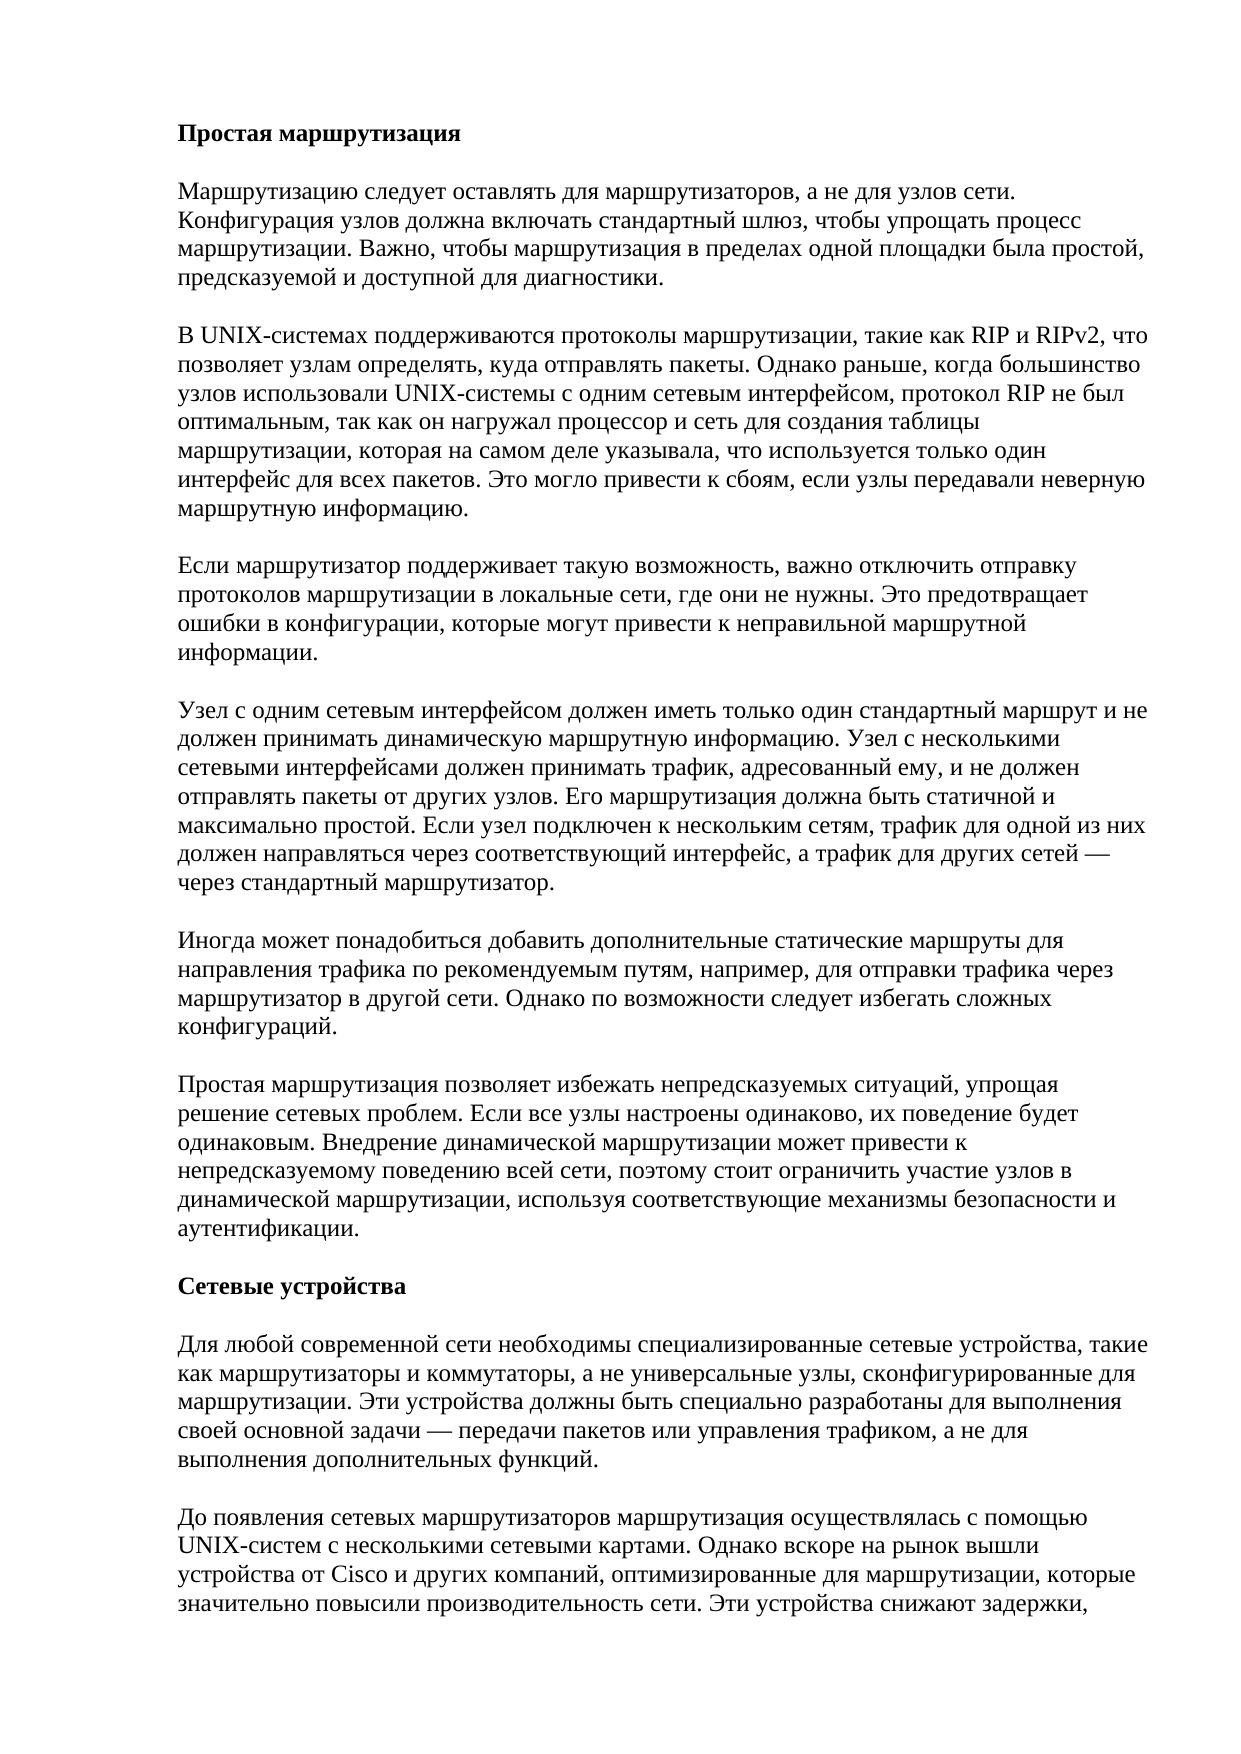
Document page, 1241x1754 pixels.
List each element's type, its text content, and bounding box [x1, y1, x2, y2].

text Узел с одним сетевым интерфейсом должен иметь только один стандартный маршрут и не должен принимать динамическую маршрутную информацию. Узел с несколькими сетевыми интерфейсами должен принимать трафик, адресованный ему, и не должен отправлять пакеты от других узлов. Его маршрутизация должна быть статичной и максимально простой. Если узел подключен к нескольким сетям, трафик для одной из них должен направляться через соответствующий интерфейс, а трафик для других сетей — через стандартный маршрутизатор. [177, 695, 1152, 896]
text Иногда может понадобиться добавить дополнительные статические маршруты для направления трафика по рекомендуемым путям, например, для отправки трафика через маршрутизатор в другой сети. Однако по возможности следует избегать сложных конфигураций. [177, 925, 1152, 1040]
text Маршрутизацию следует оставлять для маршрутизаторов, а не для узлов сети. Конфигурация узлов должна включать стандартный шлюз, чтобы упрощать процесс маршрутизации. Важно, чтобы маршрутизация в пределах одной площадки была простой, предсказуемой и доступной для диагностики. [177, 176, 1152, 291]
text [177, 1502, 1152, 1617]
text В UNIX-системах поддерживаются протоколы маршрутизации, такие как RIP и RIPv2, что позволяет узлам определять, куда отправлять пакеты. Однако раньше, когда большинство узлов использовали UNIX-системы с одним сетевым интерфейсом, протокол RIP не был оптимальным, так как он нагружал процессор и сеть для создания таблицы маршрутизации, которая на самом деле указывала, что используется только один интерфейс для всех пакетов. Это могло привести к сбоям, если узлы передавали неверную маршрутную информацию. [177, 320, 1152, 521]
text Простая маршрутизация [177, 118, 1152, 147]
text Сетевые устройства [177, 1271, 1152, 1300]
text Простая маршрутизация позволяет избежать непредсказуемых ситуаций, упрощая решение сетевых проблем. Если все узлы настроены одинаково, их поведение будет одинаковым. Внедрение динамической маршрутизации может привести к непредсказуемому поведению всей сети, поэтому стоит ограничить участие узлов в динамической маршрутизации, используя соответствующие механизмы безопасности и аутентификации. [177, 1069, 1152, 1242]
text Для любой современной сети необходимы специализированные сетевые устройства, такие как маршрутизаторы и коммутаторы, а не универсальные узлы, сконфигурированные для маршрутизации. Эти устройства должны быть специально разработаны для выполнения своей основной задачи — передачи пакетов или управления трафиком, а не для выполнения дополнительных функций. [177, 1329, 1152, 1473]
text Если маршрутизатор поддерживает такую возможность, важно отключить отправку протоколов маршрутизации в локальные сети, где они не нужны. Это предотвращает ошибки в конфигурации, которые могут привести к неправильной маршрутной информации. [177, 551, 1152, 666]
